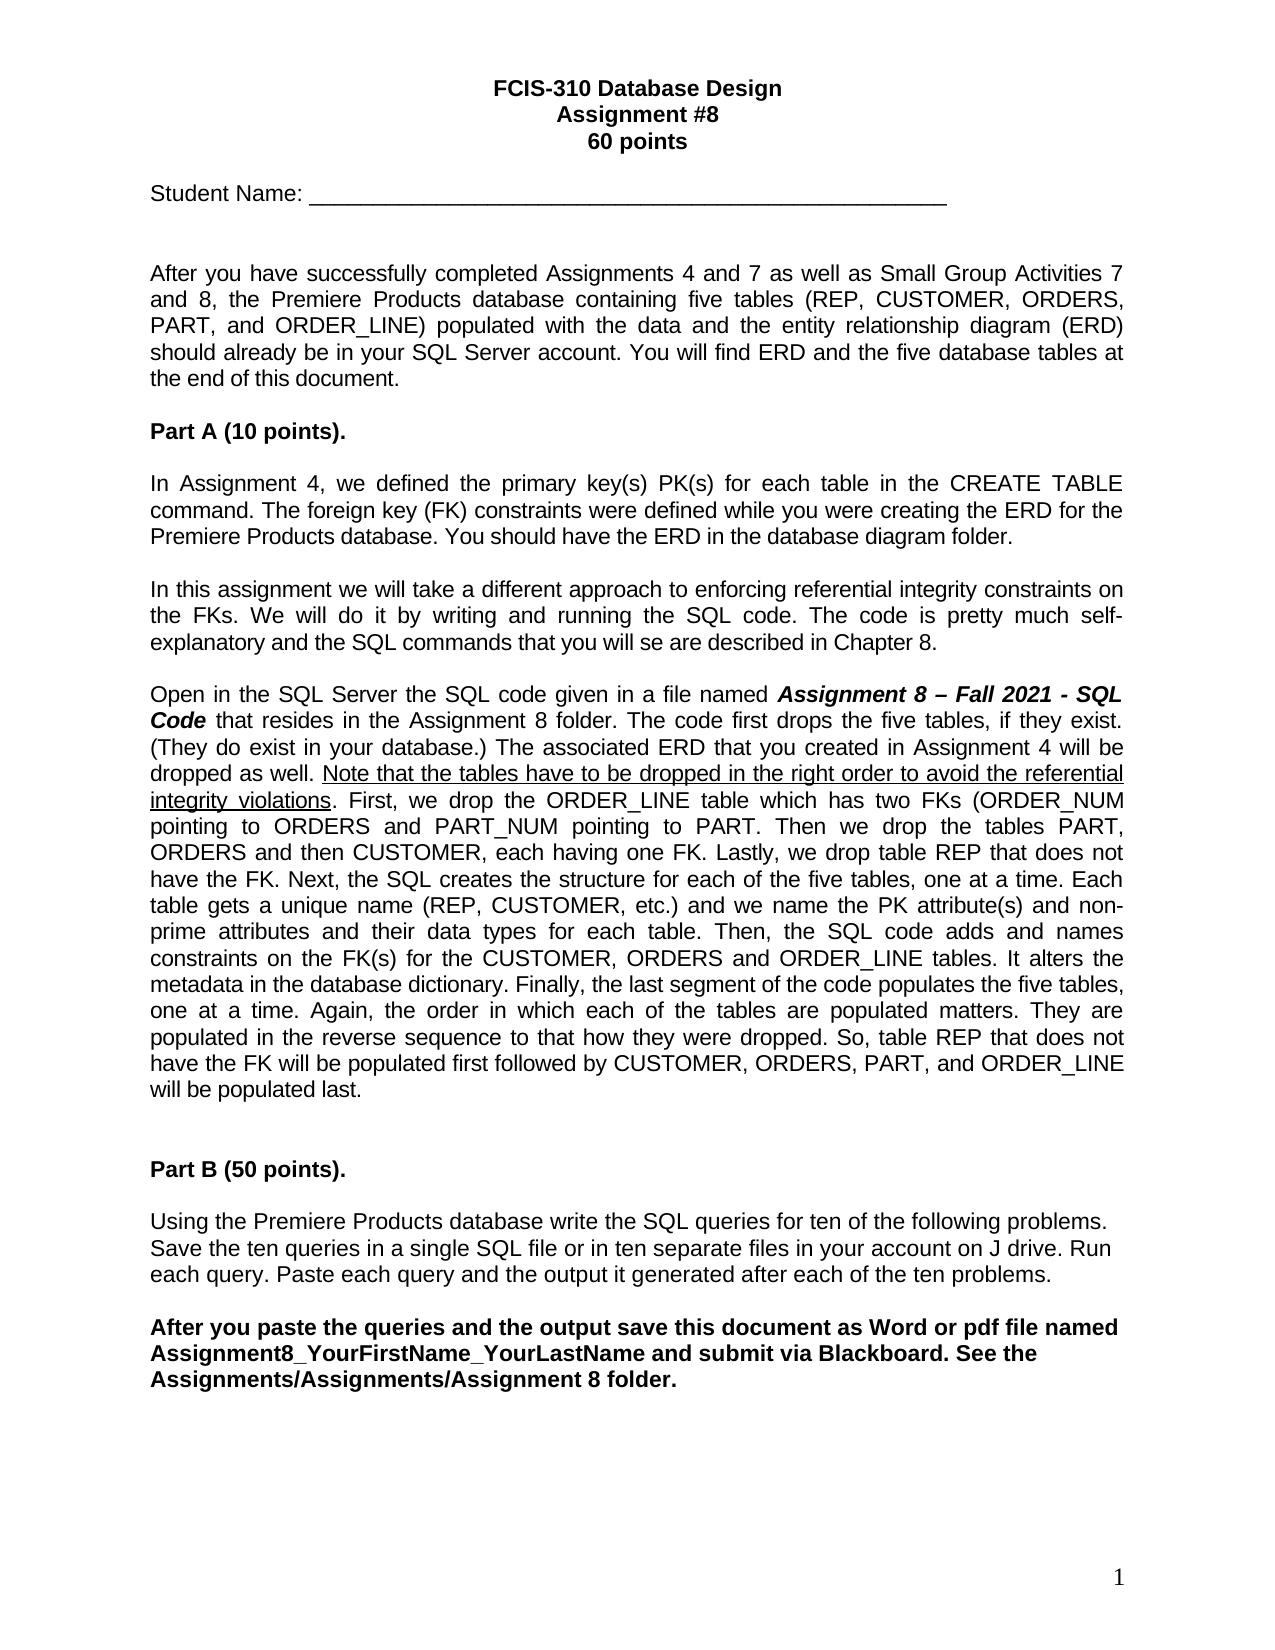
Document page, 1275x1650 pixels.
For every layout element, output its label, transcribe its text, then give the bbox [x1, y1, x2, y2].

text After you have successfully completed Assignments 4 and 7 as well as Small Group Activities 7 and 8, the Premiere Products database containing five tables (REP, CUSTOMER, ORDERS, PART, and ORDER_LINE) populated with the data and the entity relationship diagram (ERD) should already be in your SQL Server account. You will find ERD and the five database tables at the end of this document. [150, 259, 1125, 391]
text FCIS-310 Database Design [150, 75, 1125, 101]
text 60 points [150, 128, 1125, 154]
text In this assignment we will take a different approach to enforcing referential integrity constraints on the FKs. We will do it by writing and running the SQL code. The code is pretty much self-explanatory and the SQL commands that you will se are described in Chapter 8. [150, 576, 1125, 655]
text Open in the SQL Server the SQL code given in a file named Assignment 8 – Fall 2021 - SQL Code that resides in the Assignment 8 folder. The code first drops the five tables, if they exist. (They do exist in your database.) The associated ERD that you created in Assignment 4 will be dropped as well. Note that the tables have to be dropped in the right order to avoid the referential integrity violations. First, we drop the ORDER_LINE table which has two FKs (ORDER_NUM pointing to ORDERS and PART_NUM pointing to PART. Then we drop the tables PART, ORDERS and then CUSTOMER, each having one FK. Lastly, we drop table REP that does not have the FK. Next, the SQL creates the structure for each of the five tables, one at a time. Each table gets a unique name (REP, CUSTOMER, etc.) and we name the PK attribute(s) and non-prime attributes and their data types for each table. Then, the SQL code adds and names constraints on the FK(s) for the CUSTOMER, ORDERS and ORDER_LINE tables. It alters the metadata in the database dictionary. Finally, the last segment of the code populates the five tables, one at a time. Again, the order in which each of the tables are populated matters. They are populated in the reverse sequence to that how they were dropped. So, table REP that does not have the FK will be populated first followed by CUSTOMER, ORDERS, PART, and ORDER_LINE will be populated last. [150, 681, 1125, 1103]
text Assignment #8 [150, 101, 1125, 128]
text Part A (10 points). [150, 418, 1125, 444]
text Part B (50 points). [150, 1156, 1125, 1182]
text After you paste the queries and the output save this document as Word or pdf file named Assignment8_YourFirstName_YourLastName and submit via Blackboard. See the Assignments/Assignments/Assignment 8 folder. [150, 1314, 1125, 1393]
text In Assignment 4, we defined the primary key(s) PK(s) for each table in the CREATE TABLE command. The foreign key (FK) constraints were defined while you were creating the ERD for the Premiere Products database. You should have the ERD in the database diagram folder. [150, 470, 1125, 549]
text Student Name: __________________________________________________ [150, 180, 1125, 207]
text Using the Premiere Products database write the SQL queries for ten of the following problems. Save the ten queries in a single SQL file or in ten separate files in your account on J drive. Run each query. Paste each query and the output it generated after each of the ten problems. [150, 1208, 1125, 1287]
